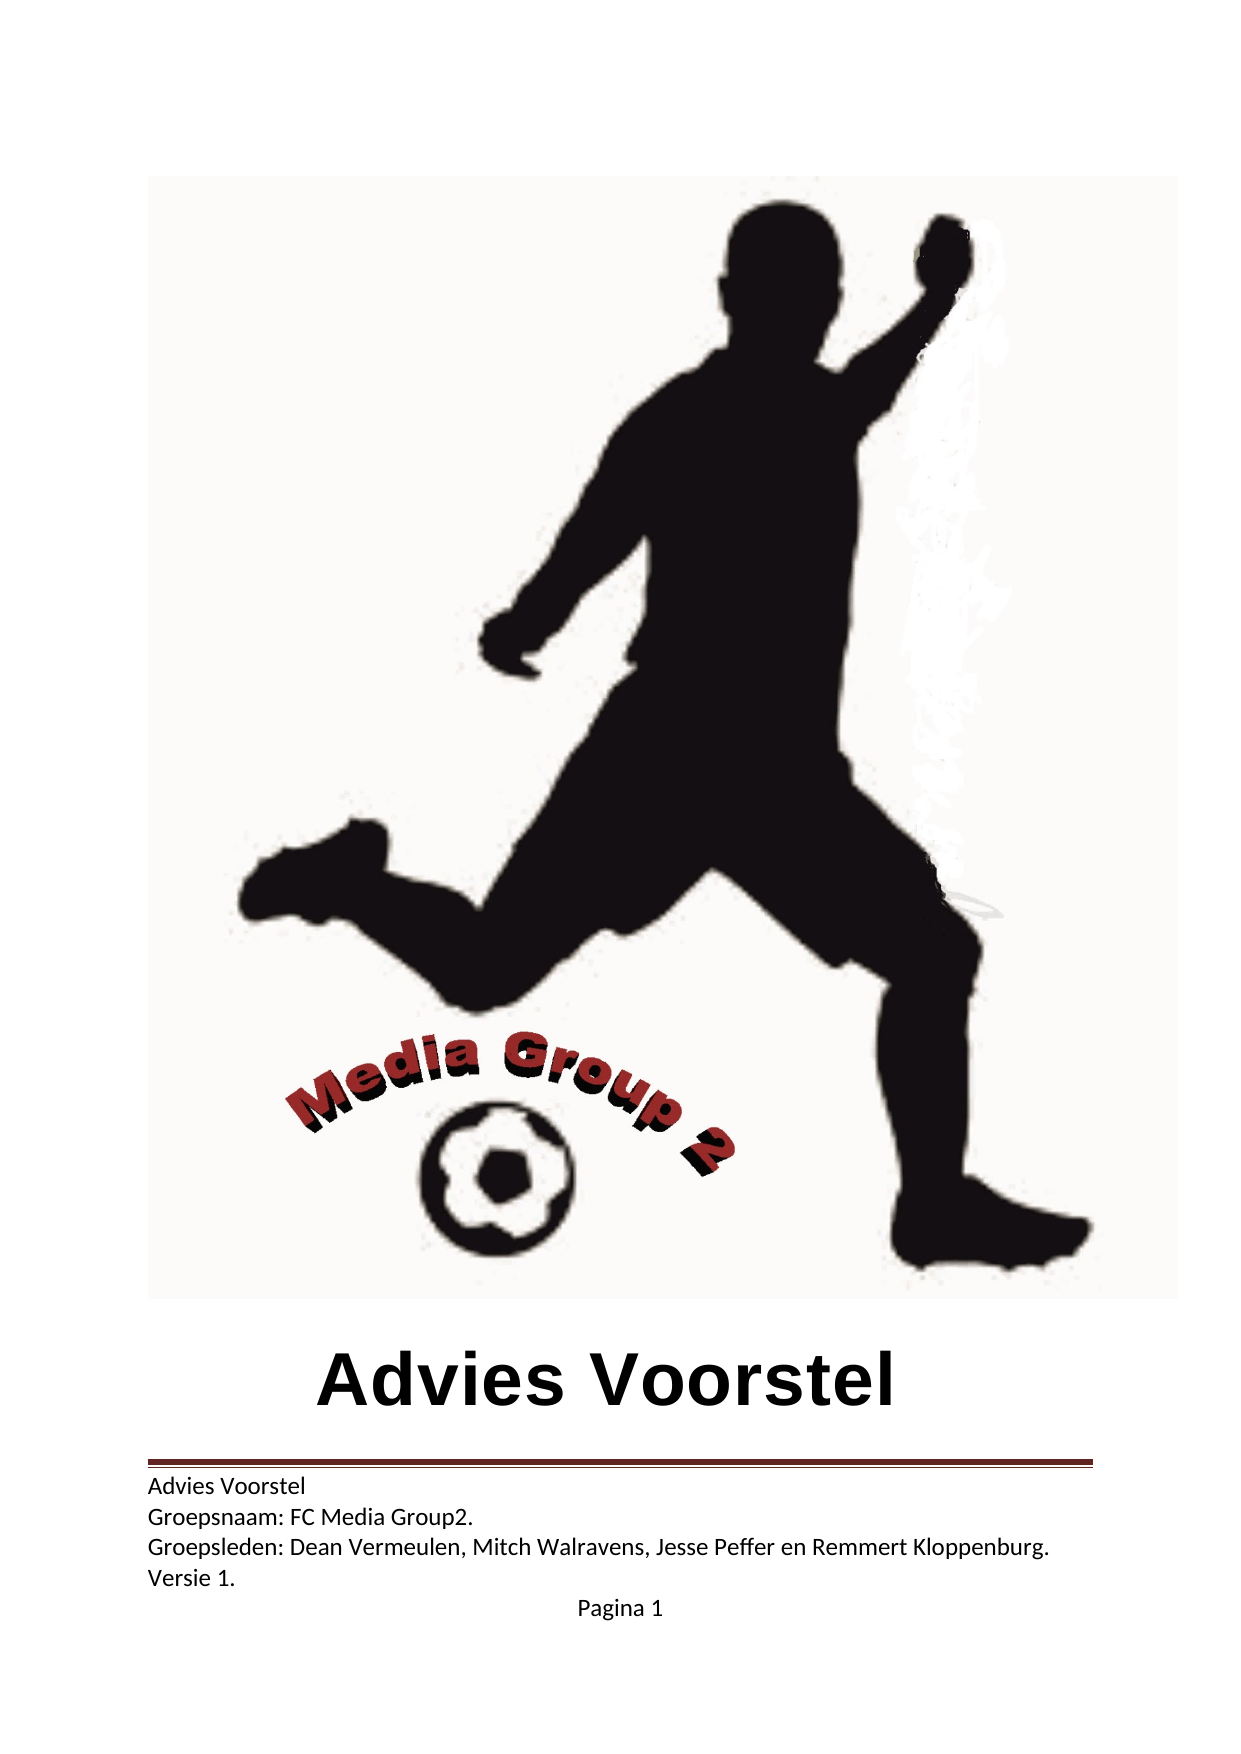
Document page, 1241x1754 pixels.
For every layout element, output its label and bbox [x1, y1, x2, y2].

picture [147, 176, 1179, 1299]
